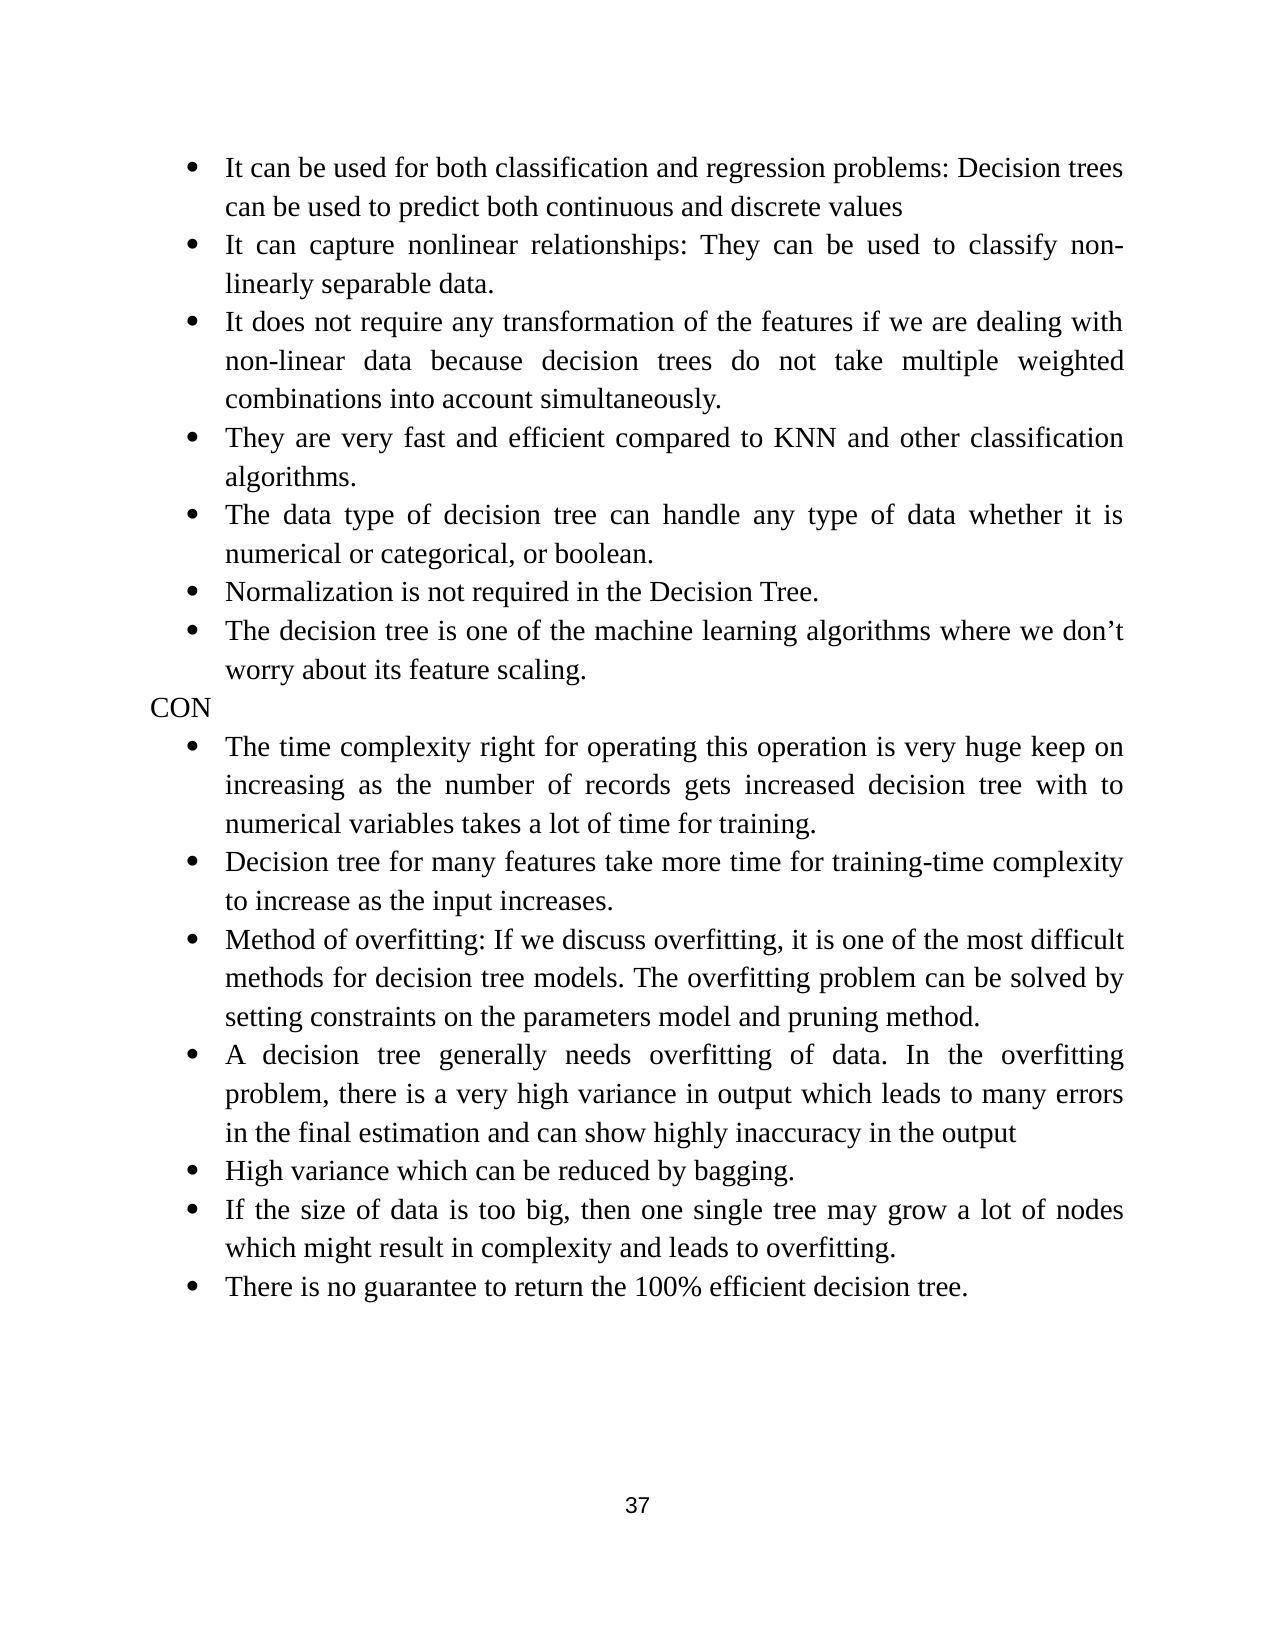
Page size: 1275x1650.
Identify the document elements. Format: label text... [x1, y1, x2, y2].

list If the size of data is too big, then one single tree may grow a lot of nodes which might result in complexity and leads to overfitting. [187, 1192, 1125, 1264]
list Normalization is not required in the Decision Tree. [187, 574, 1125, 608]
list It can capture nonlinear relationships: They can be used to classify non-linearly separable data. [187, 227, 1125, 299]
list High variance which can be reduced by bagging. [187, 1153, 1125, 1187]
list The decision tree is one of the machine learning algorithms where we don’t worry about its feature scaling. [187, 613, 1125, 685]
list A decision tree generally needs overfitting of data. In the overfitting problem, there is a very high variance in output which leads to many errors in the final estimation and can show highly inaccuracy in the output [187, 1037, 1125, 1148]
list The time complexity right for operating this operation is very huge keep on increasing as the number of records gets increased decision tree with to numerical variables takes a lot of time for training. [187, 729, 1125, 839]
list There is no guarantee to return the 100% efficient decision tree. [187, 1269, 1125, 1303]
list The data type of decision tree can handle any type of data whether it is numerical or categorical, or boolean. [187, 497, 1125, 569]
list Decision tree for many features take more time for training-time complexity to increase as the input increases. [187, 844, 1125, 917]
list It does not require any transformation of the features if we are dealing with non-linear data because decision trees do not take multiple weighted combinations into account simultaneously. [187, 304, 1125, 415]
list It can be used for both classification and regression problems: Decision trees can be used to predict both continuous and discrete values [187, 150, 1125, 222]
list Method of overfitting: If we discuss overfitting, it is one of the most difficult methods for decision tree models. The overfitting problem can be solved by setting constraints on the parameters model and pruning method. [187, 922, 1125, 1032]
list They are very fast and efficient compared to KNN and other classification algorithms. [187, 420, 1125, 492]
text CON [150, 690, 1125, 724]
